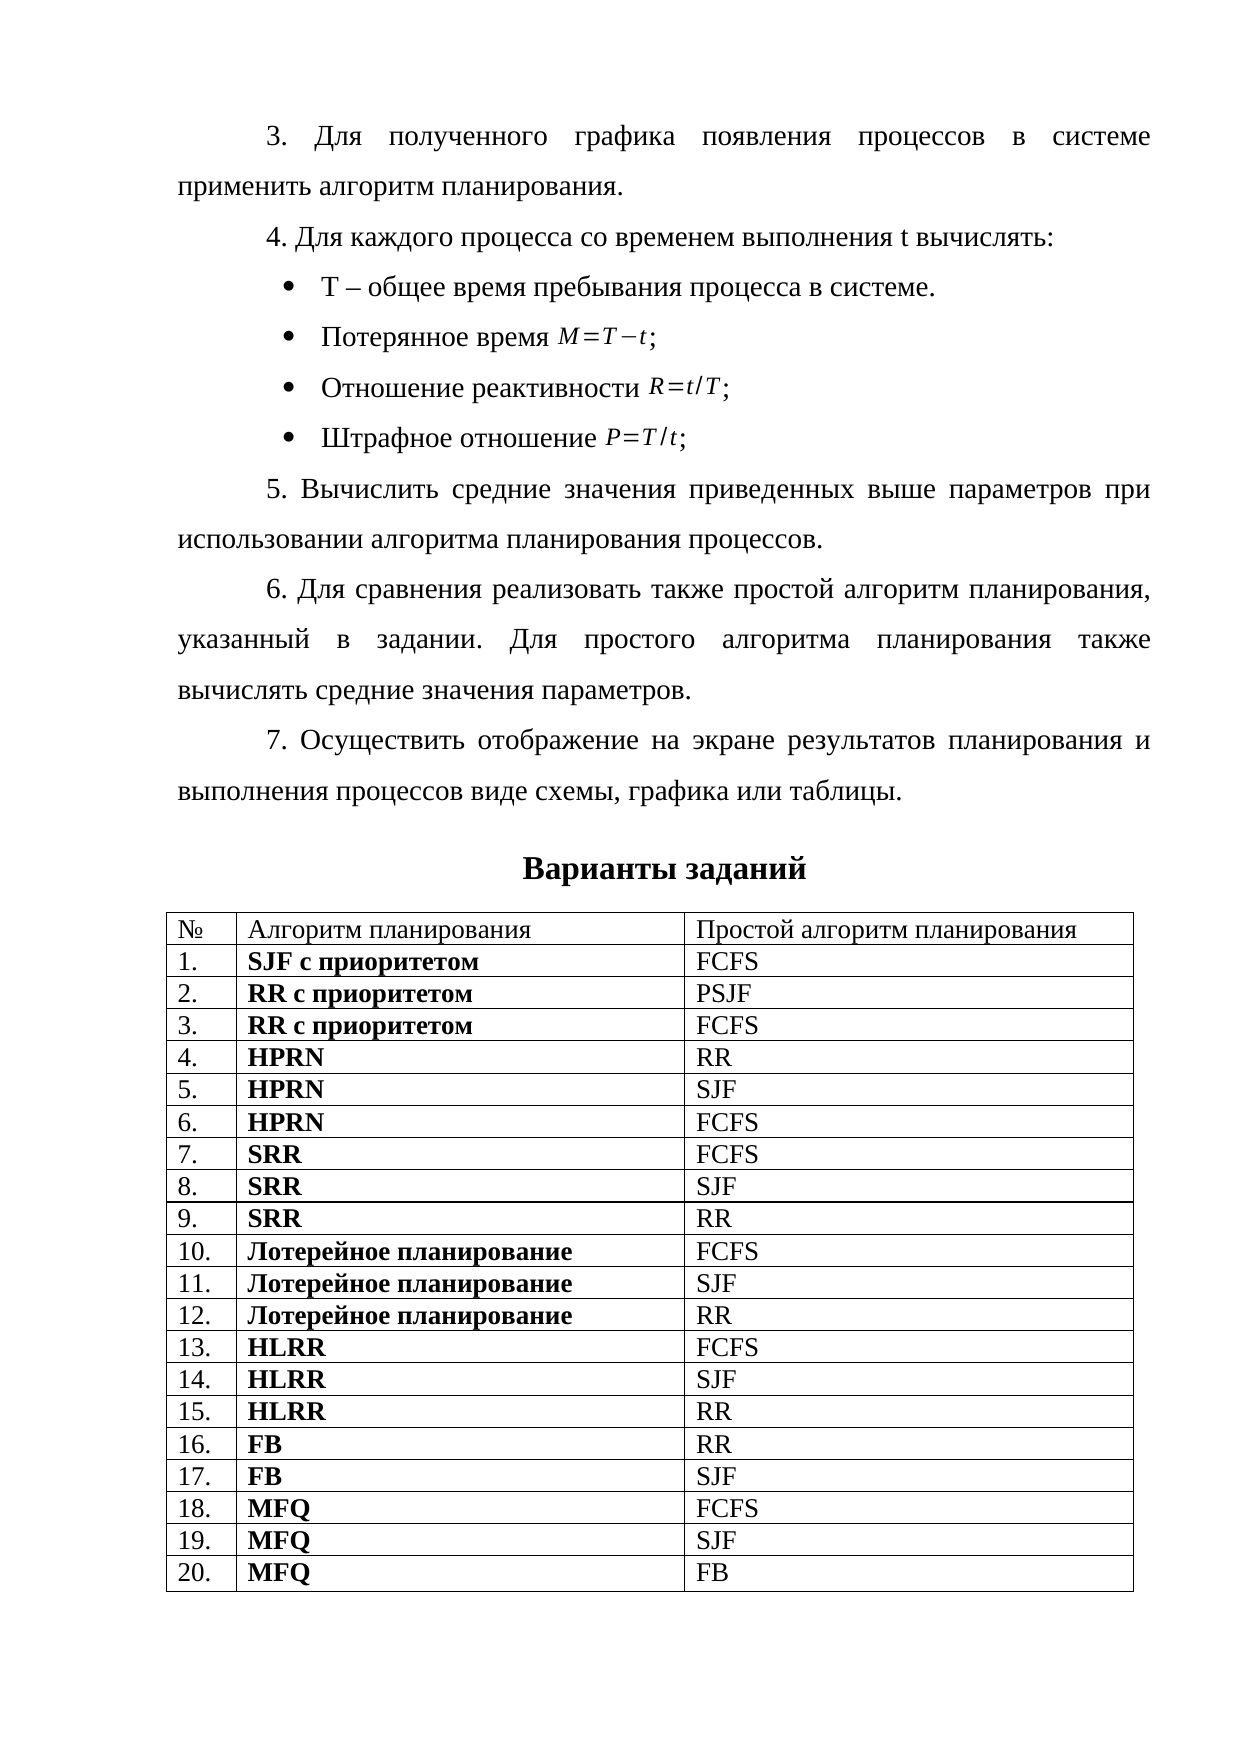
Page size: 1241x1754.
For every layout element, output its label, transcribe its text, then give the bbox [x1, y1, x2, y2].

table_cell 10. [167, 1235, 236, 1266]
table_cell SJF [685, 1267, 1133, 1298]
table_cell SRR [237, 1138, 684, 1169]
table_cell SJF [685, 1170, 1133, 1201]
table_cell SJF с приоритетом [237, 945, 684, 976]
table_cell 8. [167, 1170, 236, 1201]
table_cell RR [685, 1203, 1133, 1233]
table_cell RR с приоритетом [237, 977, 684, 1008]
table_cell FB [685, 1556, 1133, 1591]
table_cell RR с приоритетом [237, 1009, 684, 1040]
table_cell Лотерейное планирование [237, 1235, 684, 1266]
table_cell SJF [685, 1460, 1133, 1491]
table_cell 20. [167, 1556, 236, 1591]
table_cell FCFS [685, 1138, 1133, 1169]
text 4. Для каждого процесса со временем выполнения t вычислять: [177, 219, 1152, 252]
table_cell HPRN [237, 1074, 684, 1105]
table_cell 9. [167, 1203, 236, 1233]
table_cell MFQ [237, 1524, 684, 1555]
table_cell FCFS [685, 945, 1133, 976]
text 5. Вычислить средние значения приведенных выше параметров при использовании алгоритма планирования процессов. [177, 471, 1152, 554]
table_cell 12. [167, 1299, 236, 1330]
table_cell Лотерейное планирование [237, 1267, 684, 1298]
table_cell 17. [167, 1460, 236, 1491]
table_cell 13. [167, 1331, 236, 1362]
table_header Алгоритм планирования [237, 913, 684, 944]
table_cell RR [685, 1428, 1133, 1459]
list Потерянное время ; [283, 319, 1152, 353]
table_cell SJF [685, 1363, 1133, 1394]
table_cell HLRR [237, 1363, 684, 1394]
table_cell 18. [167, 1492, 236, 1523]
text 6. Для сравнения реализовать также простой алгоритм планирования, указанный в задании. Для простого алгоритма планирования также вычислять средние значения параметров. [177, 571, 1152, 706]
table_cell Лотерейное планирование [237, 1299, 684, 1330]
list Отношение реактивности ; [283, 370, 1152, 403]
table_cell SJF [685, 1074, 1133, 1105]
table_cell 1. [167, 945, 236, 976]
table_cell 2. [167, 977, 236, 1008]
table_cell RR [685, 1299, 1133, 1330]
text 7. Осуществить отображение на экране результатов планирования и выполнения процессов виде схемы, графика или таблицы. [177, 722, 1152, 806]
table_cell SJF [685, 1524, 1133, 1555]
table_cell 6. [167, 1106, 236, 1137]
table_cell 16. [167, 1428, 236, 1459]
subtitle Варианты заданий [177, 848, 1152, 886]
table_cell FCFS [685, 1235, 1133, 1266]
table_cell FCFS [685, 1106, 1133, 1137]
table_cell RR [685, 1396, 1133, 1427]
table_cell FCFS [685, 1492, 1133, 1523]
table_cell 19. [167, 1524, 236, 1555]
table_cell SRR [237, 1203, 684, 1233]
text 3. Для полученного графика появления процессов в системе применить алгоритм планирования. [177, 118, 1152, 202]
table_cell FCFS [685, 1009, 1133, 1040]
table_cell FCFS [685, 1331, 1133, 1362]
table_cell HLRR [237, 1331, 684, 1362]
table_cell 4. [167, 1041, 236, 1073]
list Штрафное отношение ; [283, 420, 1152, 454]
table_cell 15. [167, 1396, 236, 1427]
table_cell RR [685, 1041, 1133, 1073]
table_cell 5. [167, 1074, 236, 1105]
table_cell HPRN [237, 1041, 684, 1073]
table_cell 7. [167, 1138, 236, 1169]
table_header № [167, 913, 236, 944]
table_cell 3. [167, 1009, 236, 1040]
table_cell MFQ [237, 1492, 684, 1523]
list T – общее время пребывания процесса в системе. [283, 269, 1152, 303]
table_cell 14. [167, 1363, 236, 1394]
table_cell PSJF [685, 977, 1133, 1008]
table_cell HPRN [237, 1106, 684, 1137]
table_cell FB [237, 1428, 684, 1459]
table_header Простой алгоритм планирования [685, 913, 1133, 944]
table_cell HLRR [237, 1396, 684, 1427]
table_cell 11. [167, 1267, 236, 1298]
table_cell FB [237, 1460, 684, 1491]
table_cell SRR [237, 1170, 684, 1201]
table_cell MFQ [237, 1556, 684, 1591]
